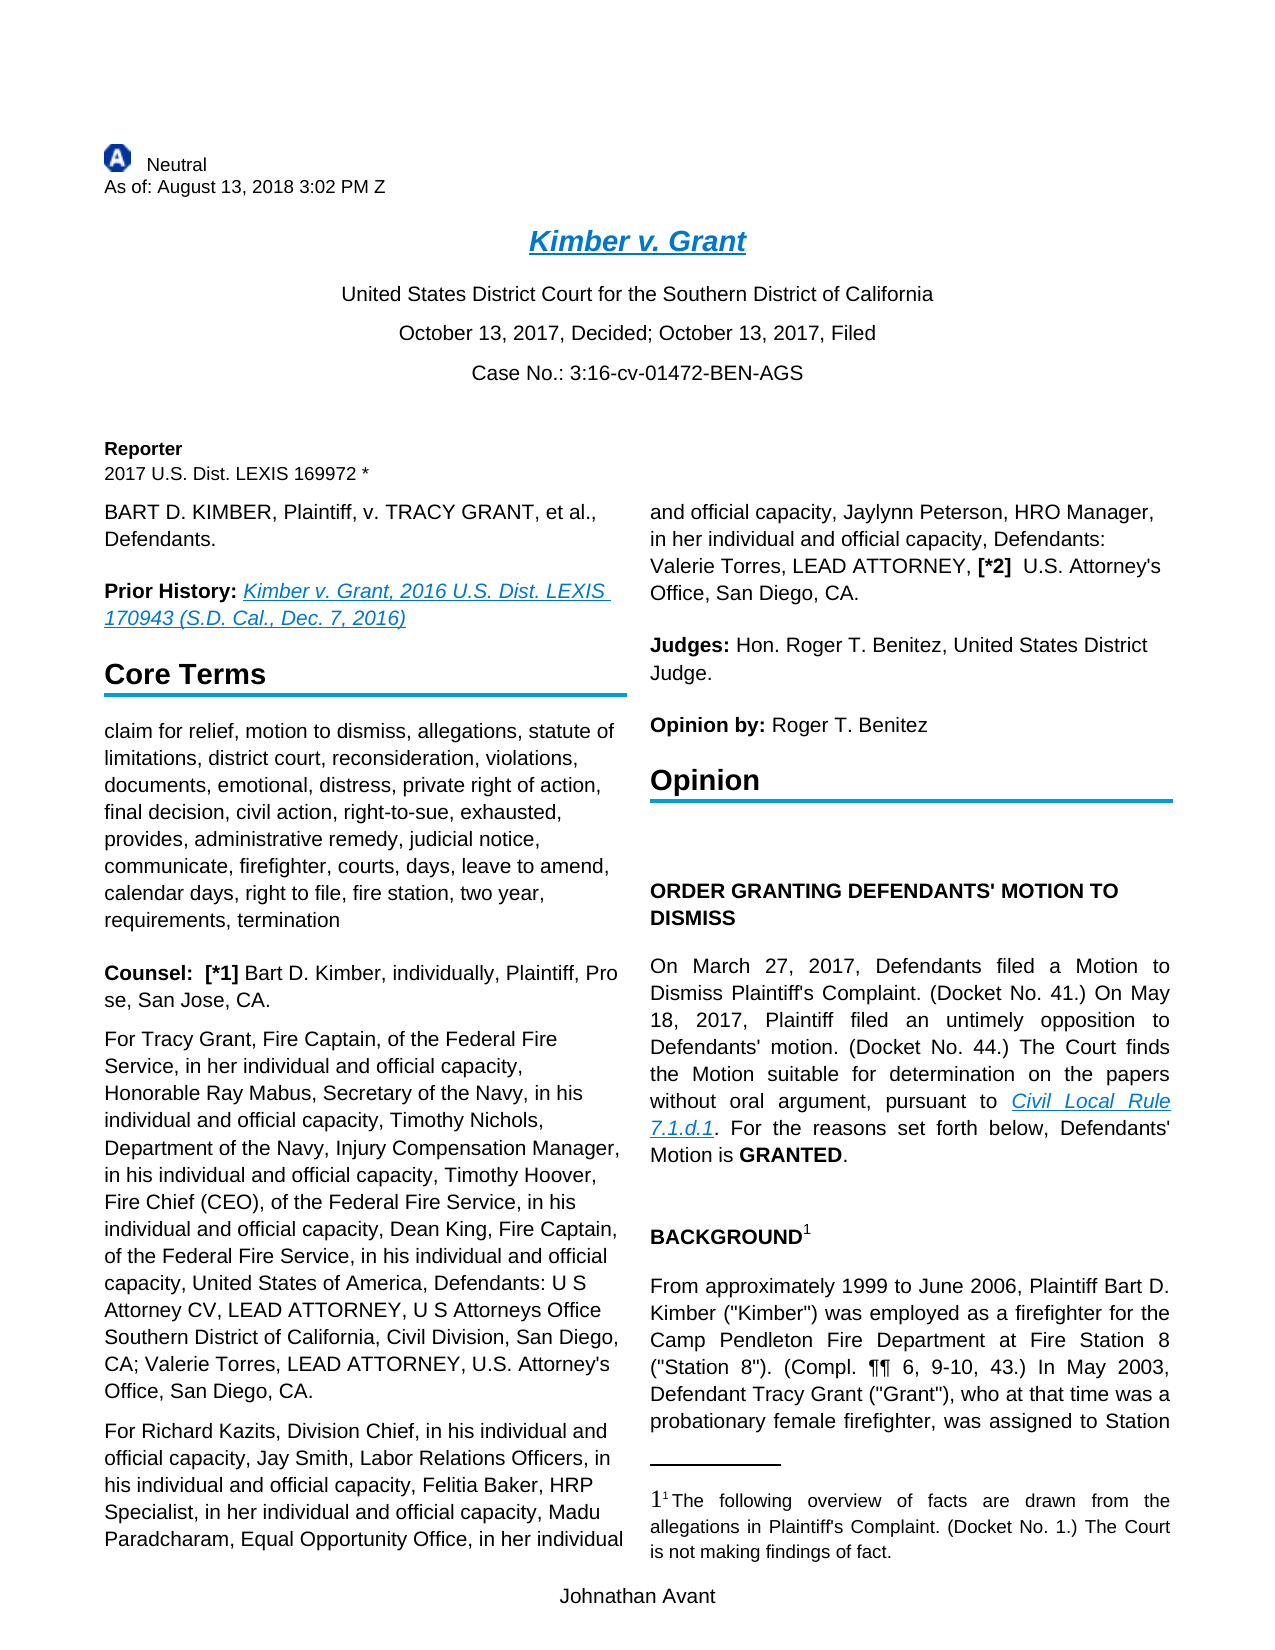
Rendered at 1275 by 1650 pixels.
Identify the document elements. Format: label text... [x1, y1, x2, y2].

subtitle Kimber v. Grant [104, 222, 1171, 258]
text United States District Court for the Southern District of California [104, 278, 1171, 306]
text On March 27, 2017, Defendants filed a Motion to Dismiss Plaintiff's Complaint. (Docket No. 41.) On May 18, 2017, Plaintiff filed an untimely opposition to Defendants' motion. (Docket No. 44.) The Court finds the Motion suitable for determination on the papers without oral argument, pursuant to Civil Local Rule 7.1.d.1. For the reasons set forth below, Defendants' Motion is GRANTED. [650, 951, 1171, 1167]
text Judges: Hon. Roger T. Benitez, United States District Judge. [650, 630, 1171, 684]
text claim for relief, motion to dismiss, allegations, statute of limitations, district court, reconsideration, violations, documents, emotional, distress, private right of action, final decision, civil action, right-to-sue, exhausted, provides, administrative remedy, judicial notice, communicate, firefighter, courts, days, leave to amend, calendar days, right to file, fire station, two year, requirements, termination [104, 716, 625, 932]
text Neutral As of: August 13, 2018 3:02 PM Z [104, 145, 1171, 197]
text Core Terms [104, 655, 625, 691]
text BART D. KIMBER, Plaintiff, v. TRACY GRANT, et al., Defendants. [104, 497, 625, 551]
text Counsel: [*1] Bart D. Kimber, individually, Plaintiff, Pro se, San Jose, CA. [104, 957, 625, 1011]
text Reporter [104, 434, 1171, 459]
text BACKGROUND1 [650, 1192, 1171, 1250]
text Opinion [650, 761, 1171, 797]
text For Richard Kazits, Division Chief, in his individual and official capacity, Jay Smith, Labor Relations Officers, in his individual and official capacity, Felitia Baker, HRP Specialist, in her individual and official capacity, Madu Paradcharam, Equal Opportunity Office, in her individual and official capacity, Jaylynn Peterson, HRO Manager, in her individual and official capacity, Defendants: Valerie Torres, LEAD ATTORNEY, [*2] U.S. Attorney's Office, San Diego, CA. [650, 497, 1171, 605]
text Case No.: 3:16-cv-01472-BEN-AGS [104, 358, 1171, 385]
text For Richard Kazits, Division Chief, in his individual and official capacity, Jay Smith, Labor Relations Officers, in his individual and official capacity, Felitia Baker, HRP Specialist, in her individual and official capacity, Madu Paradcharam, Equal Opportunity Office, in her individual and official capacity, Jaylynn Peterson, HRO Manager, in her individual and official capacity, Defendants: Valerie Torres, LEAD ATTORNEY, [*2] U.S. Attorney's Office, San Diego, CA. [104, 1416, 625, 1551]
text Opinion by: Roger T. Benitez [650, 709, 1171, 736]
text Prior History: Kimber v. Grant, 2016 U.S. Dist. LEXIS 170943 (S.D. Cal., Dec. 7, 2016) [104, 576, 625, 630]
text ORDER GRANTING DEFENDANTS' MOTION TO DISMISS [650, 847, 1171, 930]
text October 13, 2017, Decided; October 13, 2017, Filed [104, 318, 1171, 345]
picture [104, 144, 131, 172]
text 2017 U.S. Dist. LEXIS 169972 * [104, 459, 1171, 484]
text For Tracy Grant, Fire Captain, of the Federal Fire Service, in her individual and official capacity, Honorable Ray Mabus, Secretary of the Navy, in his individual and official capacity, Timothy Nichols, Department of the Navy, Injury Compensation Manager, in his individual and official capacity, Timothy Hoover, Fire Chief (CEO), of the Federal Fire Service, in his individual and official capacity, Dean King, Fire Captain, of the Federal Fire Service, in his individual and official capacity, United States of America, Defendants: U S Attorney CV, LEAD ATTORNEY, U S Attorneys Office Southern District of California, Civil Division, San Diego, CA; Valerie Torres, LEAD ATTORNEY, U.S. Attorney's Office, San Diego, CA. [104, 1024, 625, 1403]
